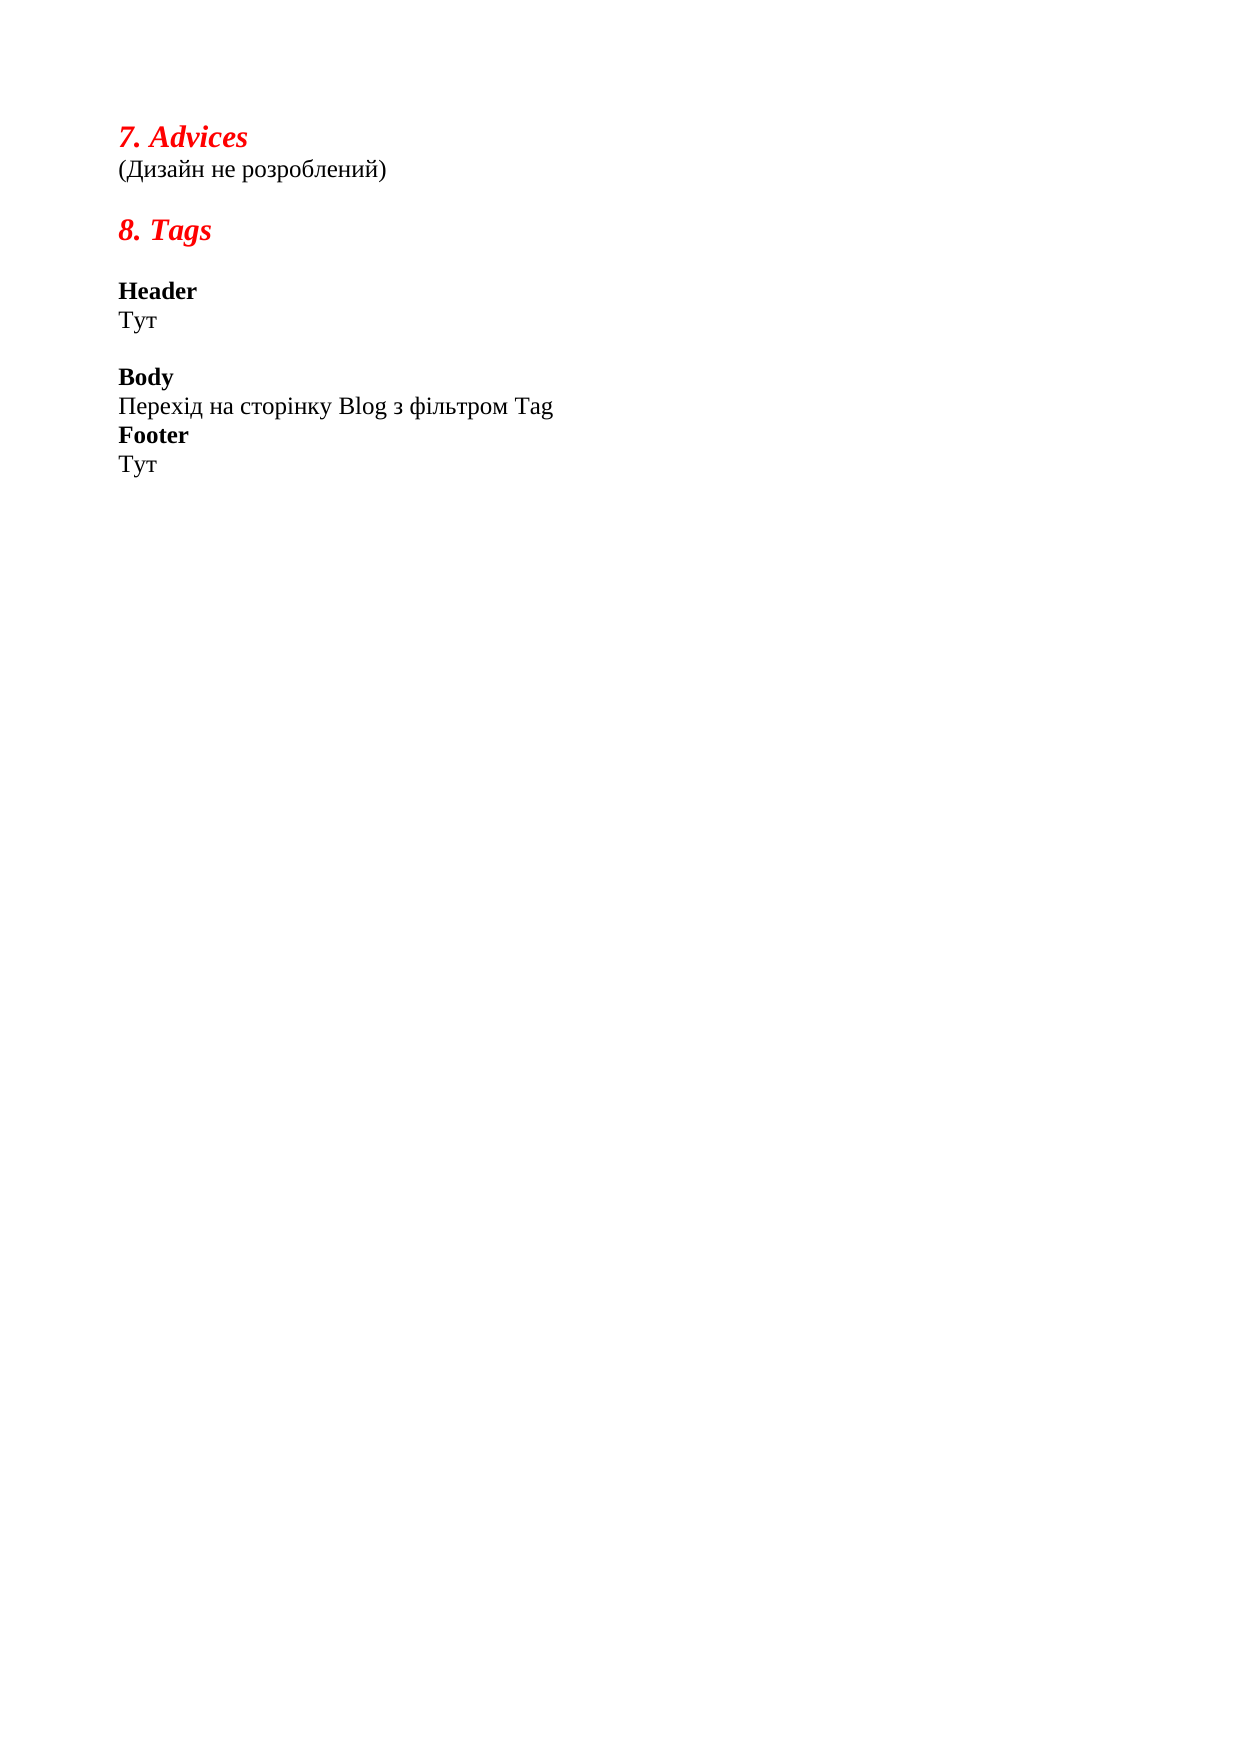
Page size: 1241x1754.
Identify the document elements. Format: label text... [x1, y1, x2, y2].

text Body [118, 362, 1122, 391]
text Header [118, 276, 1122, 305]
text Тут [118, 305, 1122, 334]
text Тут [118, 449, 1122, 477]
text Перехід на сторінку Blog з фільтром Tag [118, 391, 1122, 420]
text (Дизайн не розроблений) [118, 154, 1122, 183]
text 7. Advices [118, 118, 1122, 154]
text Footer [118, 420, 1122, 449]
text 8. Tags [118, 212, 1122, 247]
